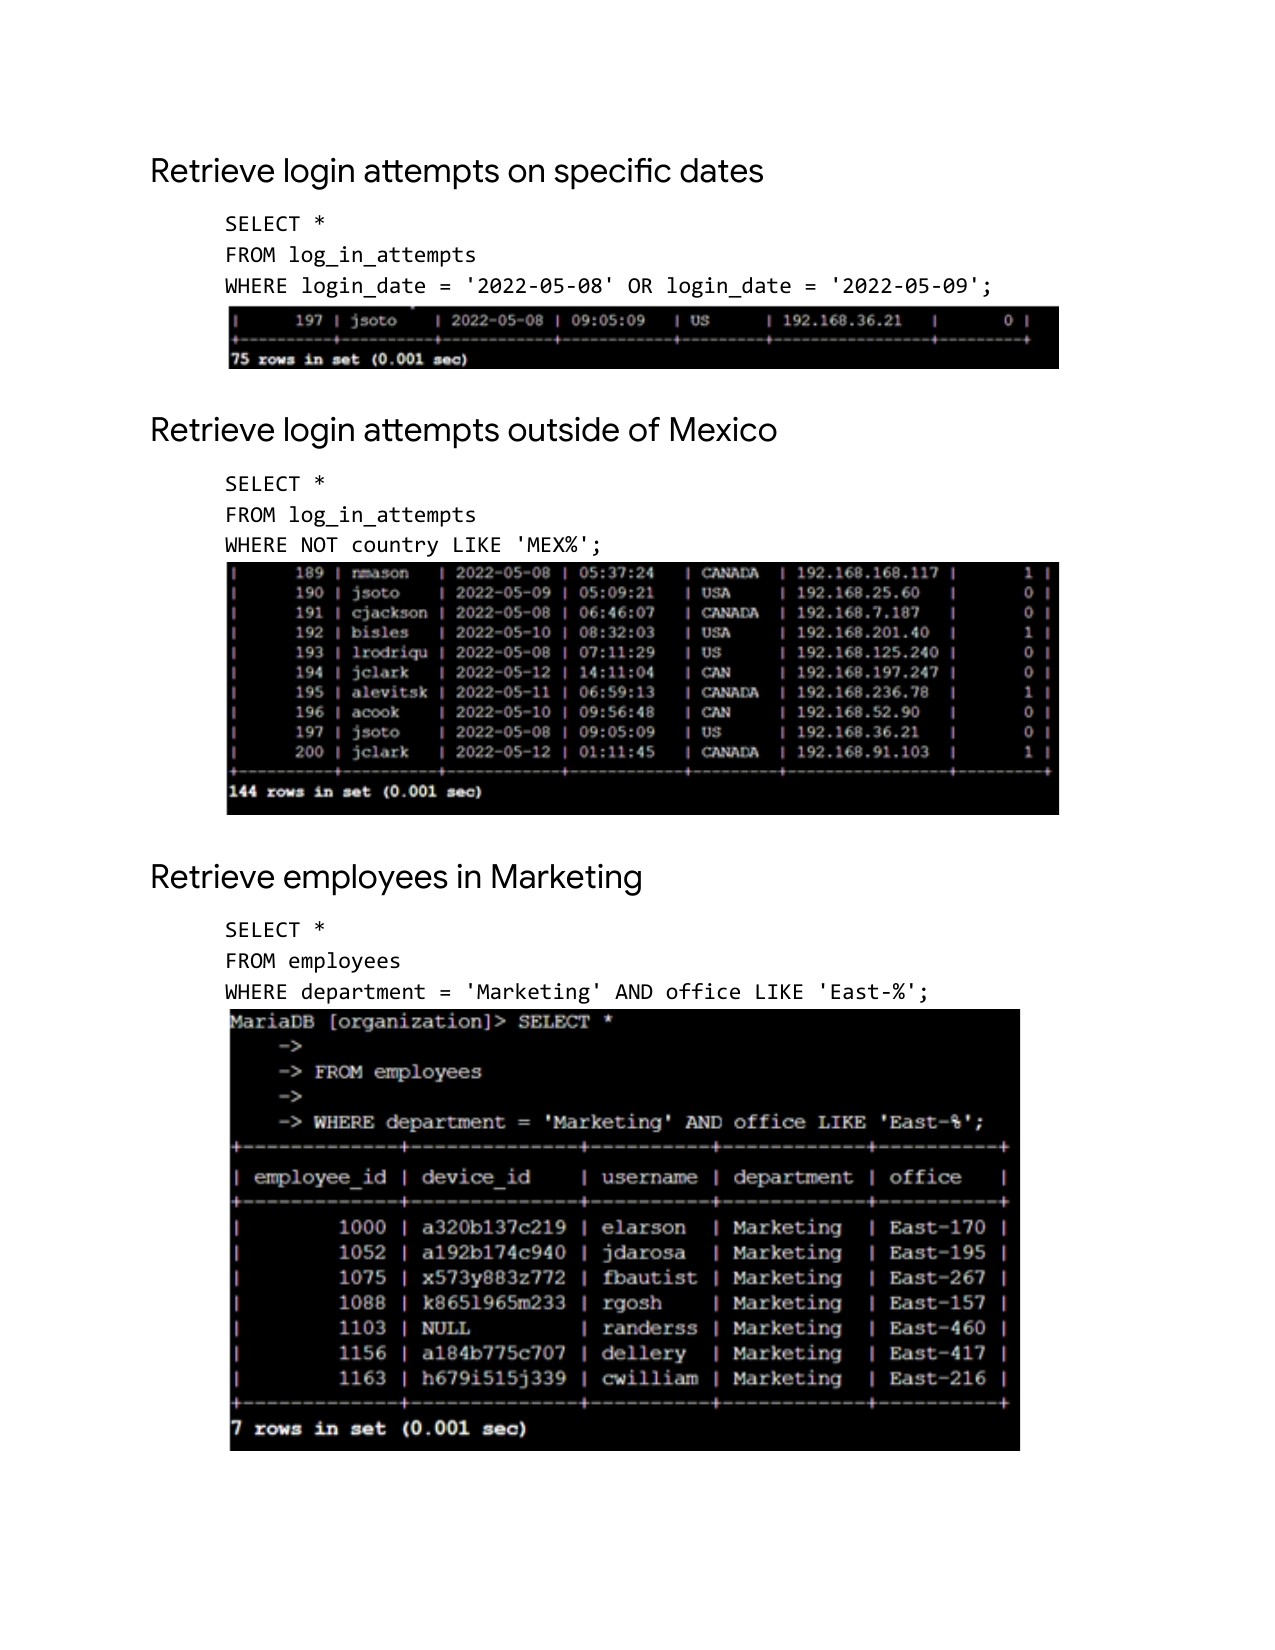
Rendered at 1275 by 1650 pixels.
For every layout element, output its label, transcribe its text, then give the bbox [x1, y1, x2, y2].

text SELECT * [225, 917, 1125, 944]
subtitle Retrieve login attempts outside of Mexico [150, 410, 1125, 451]
text FROM employees [225, 948, 1125, 974]
text SELECT * [225, 470, 1125, 497]
text FROM log_in_attempts [225, 241, 1125, 268]
text WHERE department = 'Marketing' AND office LIKE 'East-%'; [225, 978, 1125, 1005]
text SELECT * [225, 211, 1125, 237]
text FROM log_in_attempts [225, 501, 1125, 528]
subtitle Retrieve login attempts on specific dates [150, 150, 1125, 192]
text WHERE NOT country LIKE 'MEX%'; [225, 532, 1125, 559]
picture [225, 303, 1059, 369]
text WHERE login_date = '2022-05-08' OR login_date = '2022-05-09'; [225, 272, 1125, 299]
picture [225, 1009, 1021, 1451]
picture [225, 562, 1060, 815]
subtitle Retrieve employees in Marketing [150, 856, 1125, 898]
